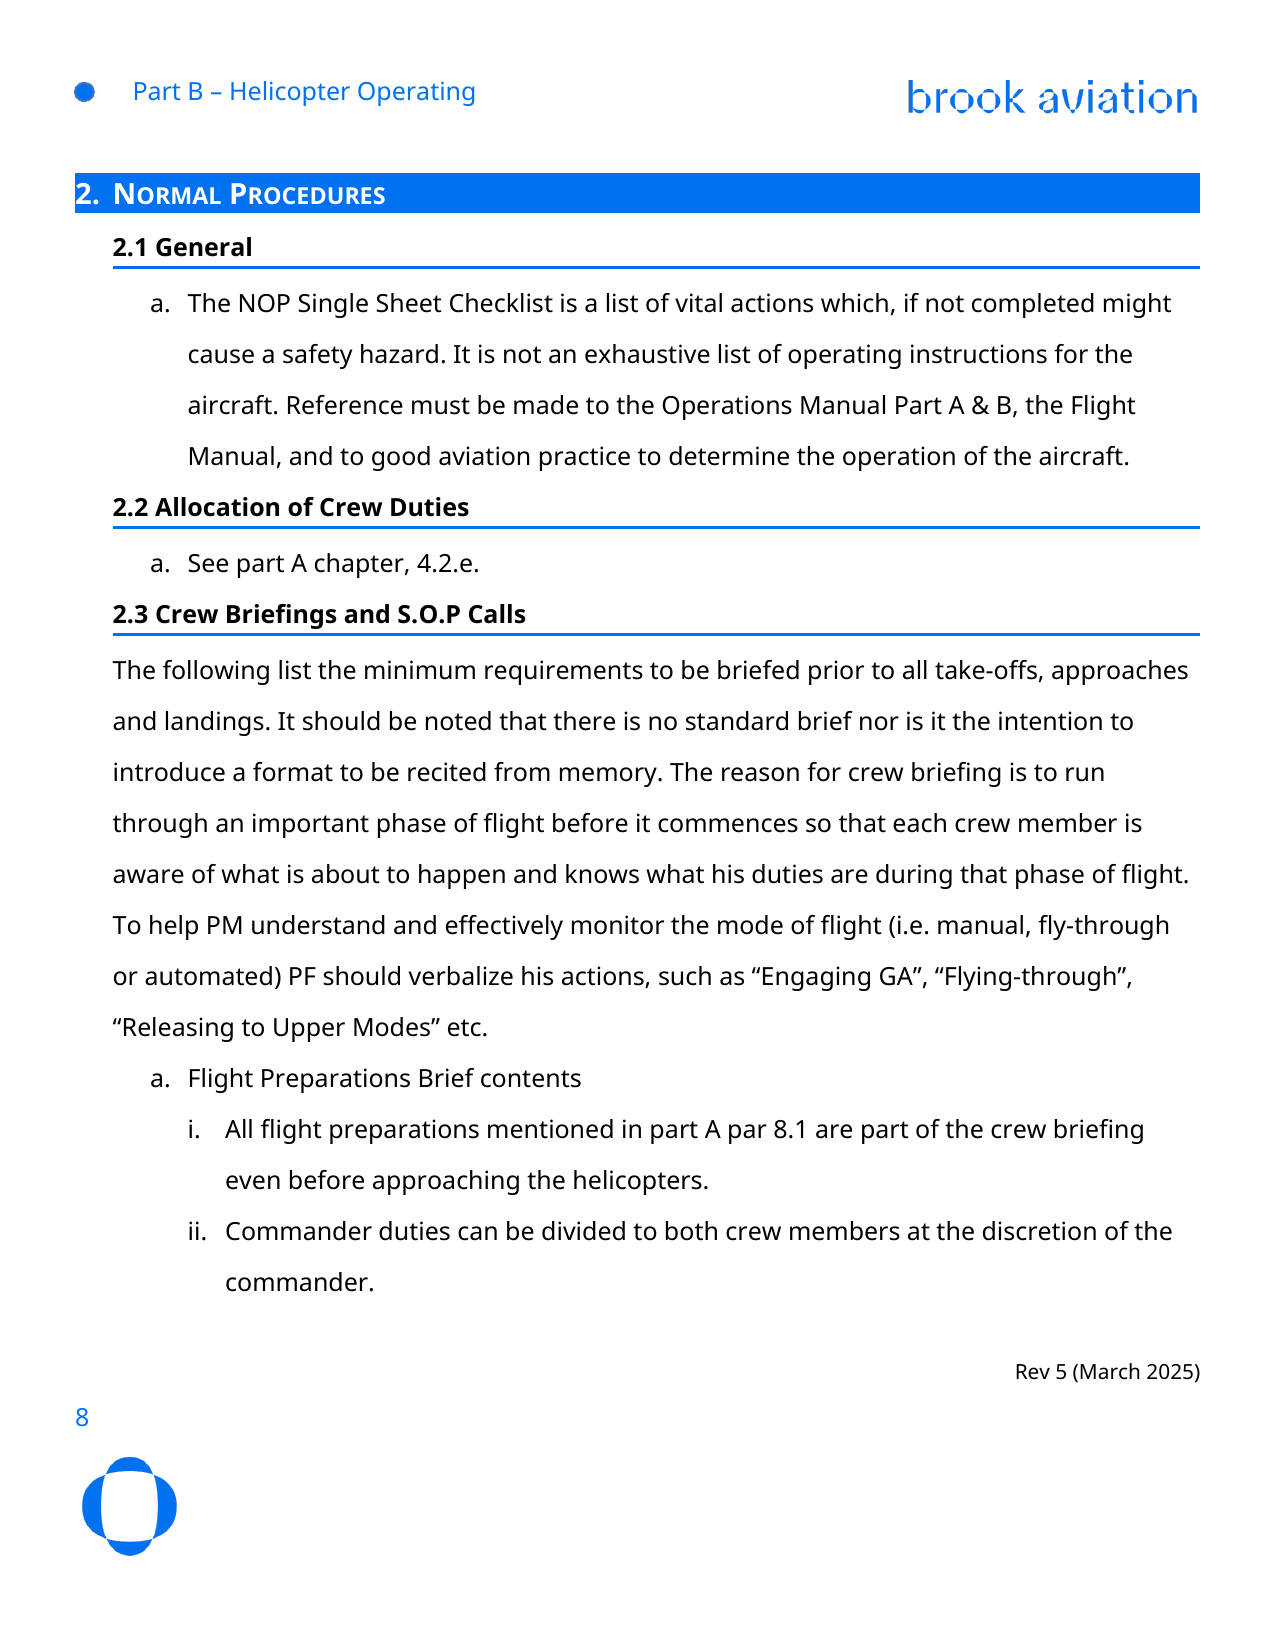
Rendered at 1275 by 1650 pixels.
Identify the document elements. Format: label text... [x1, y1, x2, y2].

list The following list the minimum requirements to be briefed prior to all take-offs, approaches and landings. It should be noted that there is no standard brief nor is it the intention to introduce a format to be recited from memory. The reason for crew briefing is to run through an important phase of flight before it commences so that each crew member is aware of what is about to happen and knows what his duties are during that phase of flight. [112, 652, 1200, 891]
list To help PM understand and effectively monitor the mode of flight (i.e. manual, fly-through or automated) PF should verbalize his actions, such as “Engaging GA”, “Flying-through”, “Releasing to Upper Modes” etc. [112, 908, 1200, 1044]
picture [904, 76, 1200, 118]
subtitle Normal Procedures [75, 173, 1200, 213]
subtitle Allocation of Crew Duties [112, 489, 1200, 529]
list Flight Preparations Brief contents [150, 1061, 1200, 1095]
subtitle General [112, 229, 1200, 269]
list See part A chapter, 4.2.e. [150, 546, 1200, 579]
list All flight preparations mentioned in part A par 8.1 are part of the crew briefing even before approaching the helicopters. [187, 1112, 1200, 1197]
picture [75, 1450, 183, 1562]
list The NOP Single Sheet Checklist is a list of vital actions which, if not completed might cause a safety hazard. It is not an exhaustive list of operating instructions for the aircraft. Reference must be made to the Operations Manual Part A & B, the Flight Manual, and to good aviation practice to determine the operation of the aircraft. [150, 285, 1200, 473]
subtitle Crew Briefings and S.O.P Calls [112, 597, 1200, 636]
list Commander duties can be divided to both crew members at the discretion of the commander. [187, 1214, 1200, 1299]
